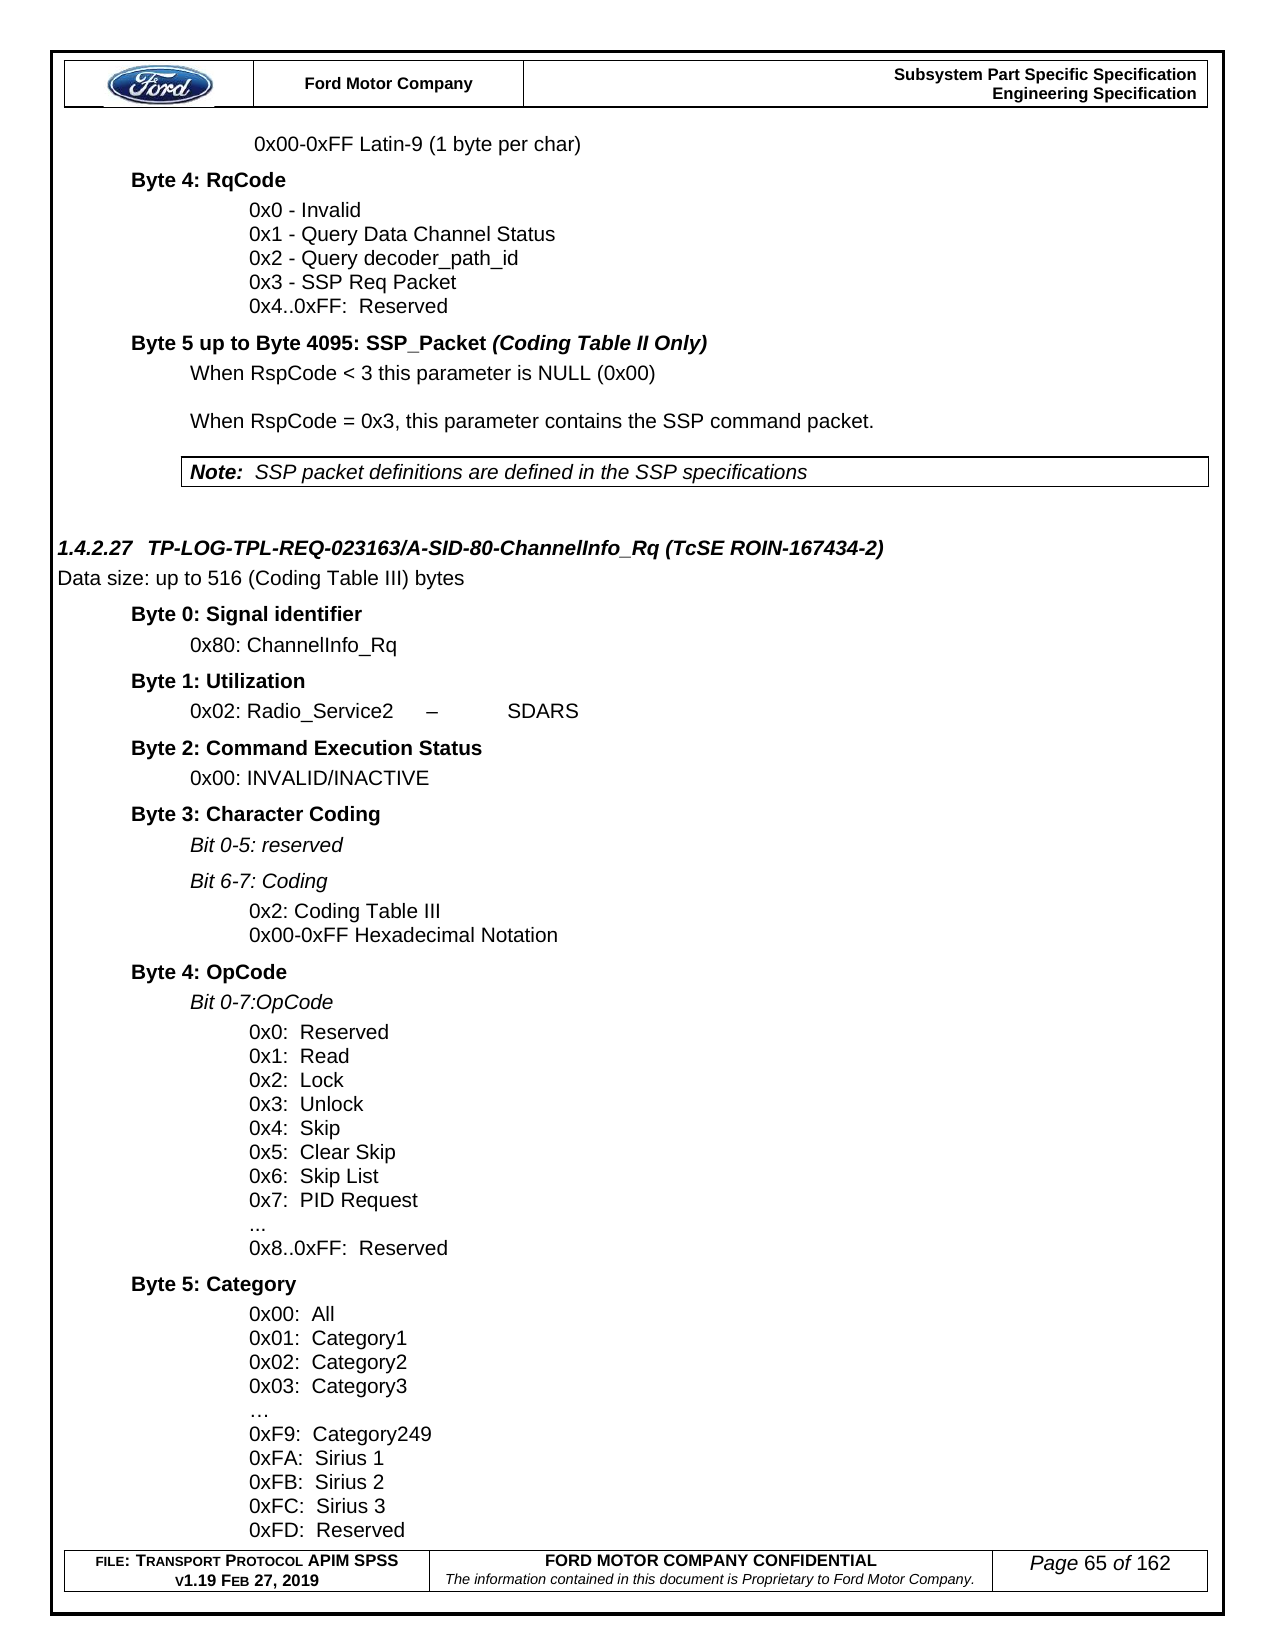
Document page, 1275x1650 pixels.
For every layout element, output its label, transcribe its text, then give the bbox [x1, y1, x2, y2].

text 0x1 - Query Data Channel Status [57, 222, 1215, 246]
text 0xFB: Sirius 2 [131, 1470, 1215, 1494]
text 0x0: Reserved [57, 1020, 1215, 1044]
text Byte 0: Signal identifier [131, 602, 1215, 626]
text 0x4: Skip [57, 1116, 1215, 1140]
text … [131, 1398, 1215, 1422]
text Bit 0-7:OpCode [190, 990, 1215, 1014]
text 0x01: Category1 [131, 1326, 1215, 1350]
text 0x02: Category2 [131, 1350, 1215, 1374]
text 0x0 - Invalid [57, 198, 1215, 222]
text Byte 5 up to Byte 4095: SSP_Packet (Coding Table II Only) [131, 330, 1215, 354]
text 0xFC: Sirius 3 [131, 1494, 1215, 1518]
text 0xF9: Category249 [131, 1422, 1215, 1446]
text 0xFD: Reserved [131, 1518, 1215, 1542]
text Data size: up to 516 (Coding Table III) bytes [57, 566, 1215, 590]
text 0x2 - Query decoder_path_id [57, 246, 1215, 270]
text Byte 3: Character Coding [131, 802, 1215, 826]
text 0x3: Unlock [57, 1092, 1215, 1116]
text 0x03: Category3 [131, 1374, 1215, 1398]
text Note: SSP packet definitions are defined in the SSP specifications [182, 458, 1208, 486]
text 0x1: Read [57, 1044, 1215, 1068]
text Byte 5: Category [131, 1272, 1215, 1296]
text 0x6: Skip List [57, 1164, 1215, 1188]
text 0x00: INVALID/INACTIVE [190, 766, 1215, 790]
text 0x5: Clear Skip [57, 1140, 1215, 1164]
text 0x2: Coding Table III 0x00-0xFF Hexadecimal Notation [57, 899, 1215, 947]
text 0xFA: Sirius 1 [131, 1446, 1215, 1470]
text 0x00-0xFF Latin-9 (1 byte per char) [254, 131, 1215, 155]
text 0x00: All [131, 1302, 1215, 1326]
text Byte 4: OpCode [131, 959, 1215, 983]
text When RspCode < 3 this parameter is NULL (0x00) [190, 361, 1215, 384]
text ... [57, 1212, 1215, 1236]
text Bit 6-7: Coding [190, 869, 1215, 893]
text 0x3 - SSP Req Packet [57, 270, 1215, 294]
text 0x7: PID Request [57, 1188, 1215, 1212]
picture [103, 61, 215, 107]
subtitle TP-LOG-TPL-REQ-023163/A-SID-80-ChannelInfo_Rq (TcSE ROIN-167434-2) [57, 536, 1215, 559]
text 0x02: Radio_Service2 – SDARS [190, 699, 1215, 723]
text Bit 0-5: reserved [132, 832, 1215, 856]
text 0x8..0xFF: Reserved [57, 1236, 1215, 1259]
text When RspCode = 0x3, this parameter contains the SSP command packet. [190, 408, 1215, 432]
text 0x2: Lock [57, 1068, 1215, 1092]
text Byte 2: Command Execution Status [131, 736, 1215, 759]
text 0x4..0xFF: Reserved [57, 294, 1215, 318]
text 0x80: ChannelInfo_Rq [190, 632, 1215, 656]
text Byte 4: RqCode [131, 168, 1215, 192]
text Byte 1: Utilization [131, 669, 1215, 693]
